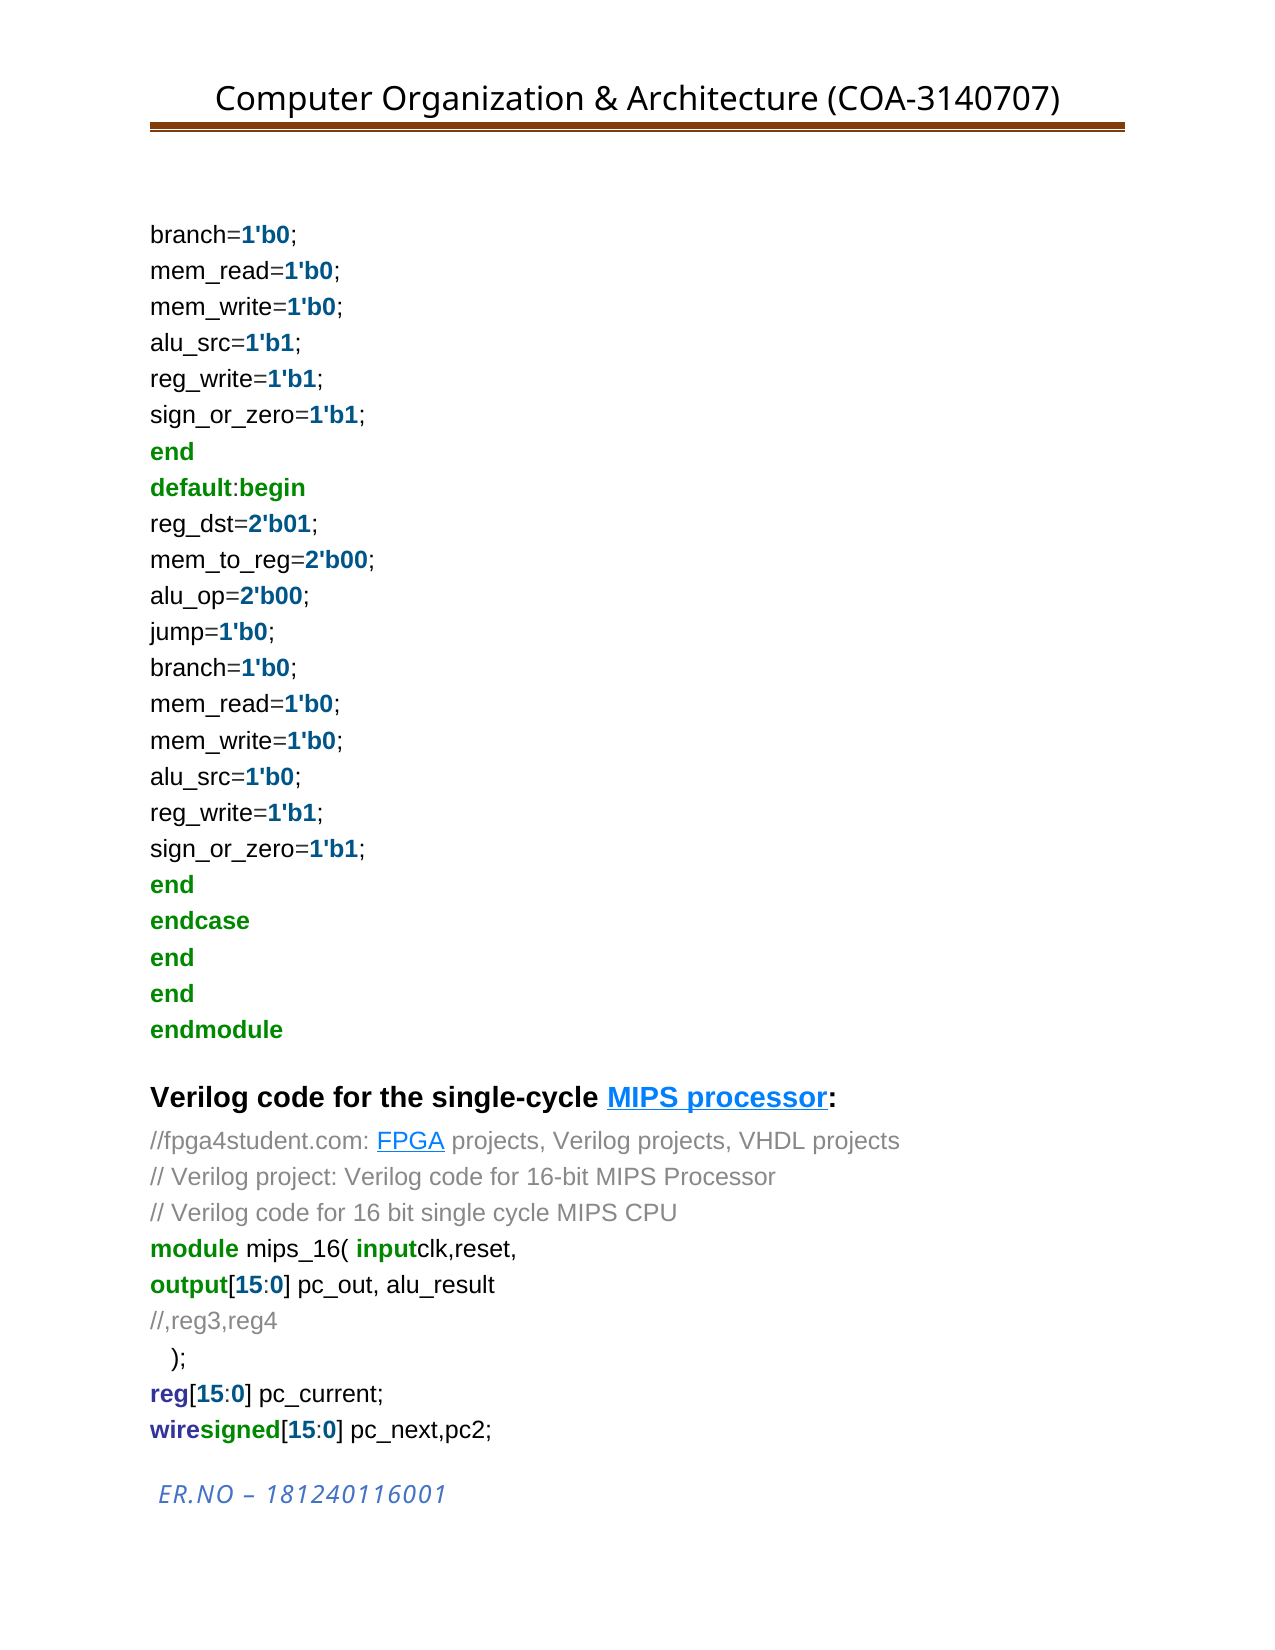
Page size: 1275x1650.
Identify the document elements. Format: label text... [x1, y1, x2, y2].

text end [150, 935, 1125, 971]
text reg_dst=2'b01; [150, 501, 1125, 537]
text ); [150, 1335, 1125, 1371]
text endmodule [150, 1007, 1125, 1043]
text mem_to_reg=2'b00; [150, 537, 1125, 574]
text alu_src=1'b1; [150, 321, 1125, 357]
text alu_src=1'b0; [150, 754, 1125, 791]
text mem_read=1'b0; [150, 248, 1125, 284]
text alu_op=2'b00; [150, 574, 1125, 610]
text endcase [150, 899, 1125, 935]
text mem_write=1'b0; [150, 284, 1125, 321]
subtitle Verilog code for the single-cycle MIPS processor: [150, 1080, 1125, 1113]
text mem_read=1'b0; [150, 682, 1125, 718]
text reg[15:0] pc_current; [150, 1371, 1125, 1407]
text branch=1'b0; [150, 212, 1125, 248]
text end [150, 863, 1125, 899]
text wiresigned[15:0] pc_next,pc2; [150, 1407, 1125, 1443]
text //fpga4student.com: FPGA projects, Verilog projects, VHDL projects [150, 1118, 1125, 1154]
text default:begin [150, 465, 1125, 501]
text reg_write=1'b1; [150, 357, 1125, 393]
text end [150, 971, 1125, 1007]
text //,reg3,reg4 [150, 1299, 1125, 1335]
text mem_write=1'b0; [150, 718, 1125, 754]
text end [150, 429, 1125, 465]
text output[15:0] pc_out, alu_result [150, 1263, 1125, 1299]
text sign_or_zero=1'b1; [150, 827, 1125, 863]
text sign_or_zero=1'b1; [150, 393, 1125, 429]
text // Verilog code for 16 bit single cycle MIPS CPU [150, 1191, 1125, 1227]
text // Verilog project: Verilog code for 16-bit MIPS Processor [150, 1154, 1125, 1191]
text branch=1'b0; [150, 646, 1125, 682]
text jump=1'b0; [150, 610, 1125, 646]
text reg_write=1'b1; [150, 791, 1125, 827]
text module mips_16( inputclk,reset, [150, 1227, 1125, 1263]
